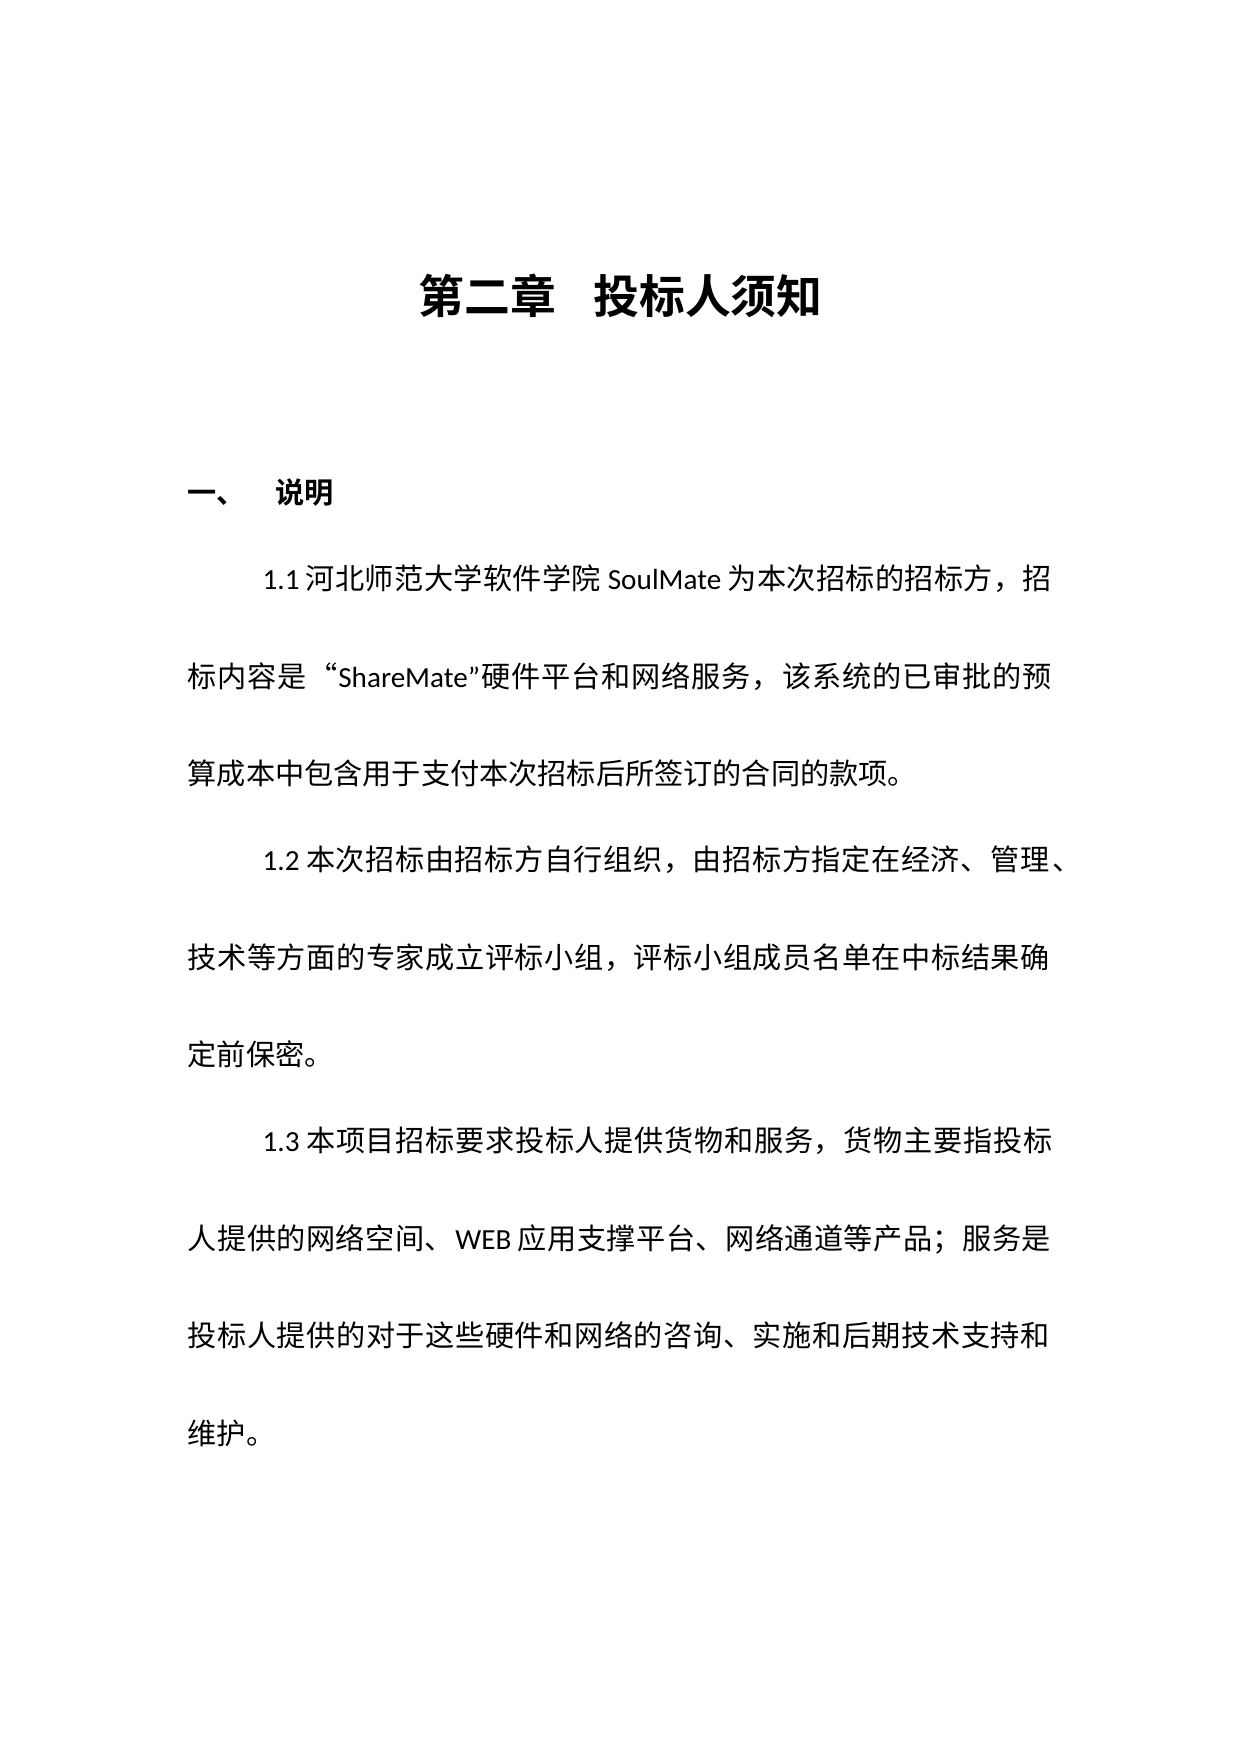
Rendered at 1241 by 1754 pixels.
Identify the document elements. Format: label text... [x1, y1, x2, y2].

text 1.2本次招标由招标方自行组织，由招标方指定在经济、管理、技术等方面的专家成立评标小组，评标小组成员名单在中标结果确定前保密。 [187, 826, 1053, 1086]
list 说明 [187, 458, 1053, 523]
list 投标人须知 [187, 245, 1053, 342]
text 1.3本项目招标要求投标人提供货物和服务，货物主要指投标人提供的网络空间、WEB应用支撑平台、网络通道等产品；服务是投标人提供的对于这些硬件和网络的咨询、实施和后期技术支持和维护。 [187, 1107, 1053, 1464]
text 1.1河北师范大学软件学院SoulMate为本次招标的招标方，招标内容是“ShareMate”硬件平台和网络服务，该系统的已审批的预算成本中包含用于支付本次招标后所签订的合同的款项。 [187, 544, 1053, 804]
